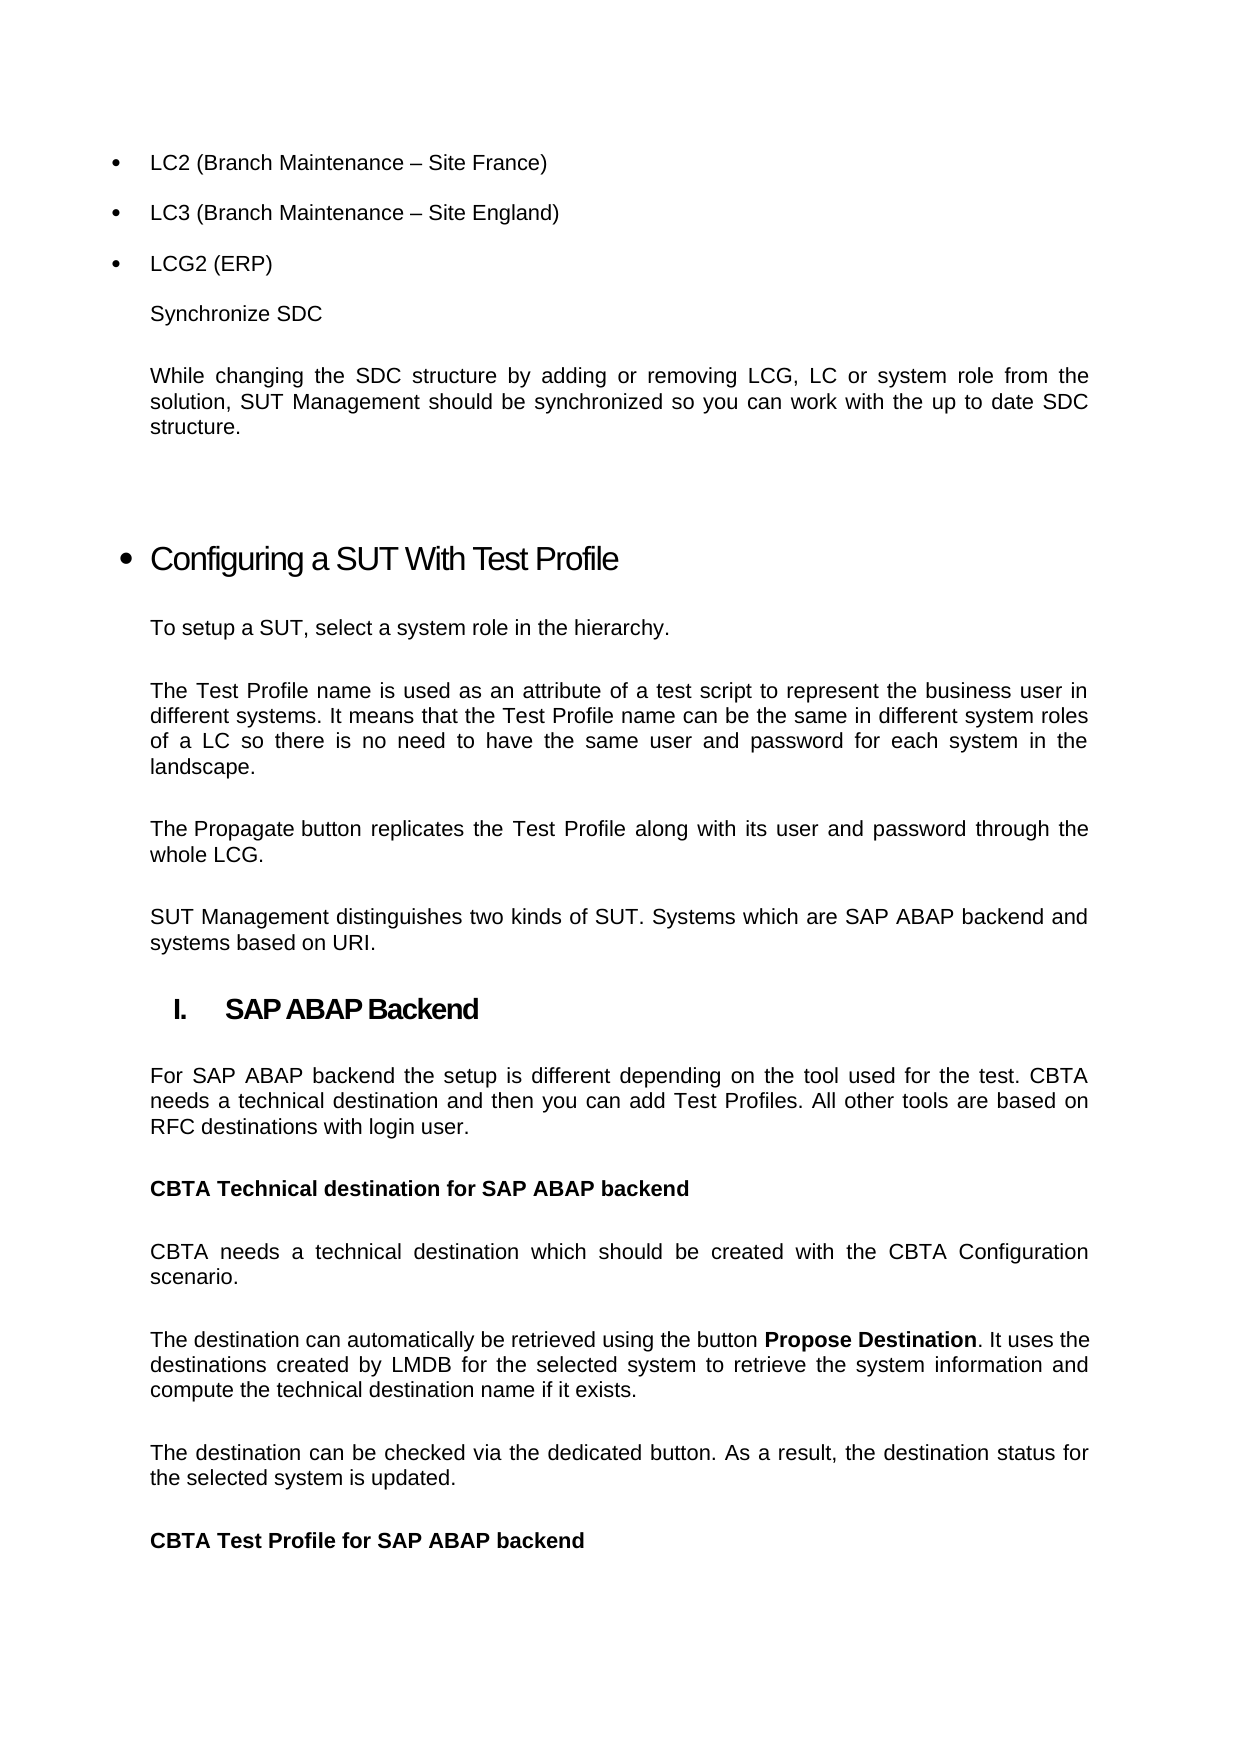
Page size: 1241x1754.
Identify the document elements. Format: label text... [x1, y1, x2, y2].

text CBTA Test Profile for SAP ABAP backend [150, 1528, 1090, 1553]
list LC2 (Branch Maintenance – Site France) [112, 150, 1090, 175]
text CBTA Technical destination for SAP ABAP backend [150, 1176, 1090, 1201]
text For SAP ABAP backend the setup is different depending on the tool used for the test. CBTA needs a technical destination and then you can add Test Profiles. All other tools are based on RFC destinations with login user. [150, 1063, 1090, 1139]
text To setup a SUT, select a system role in the hierarchy. [150, 615, 1090, 640]
subtitle Configuring a SUT With Test Profile [120, 539, 1090, 578]
text The destination can automatically be retrieved using the button Propose Destination. It uses the destinations created by LMDB for the selected system to retrieve the system information and compute the technical destination name if it exists. [150, 1327, 1090, 1402]
text CBTA needs a technical destination which should be created with the CBTA Configuration scenario. [150, 1239, 1090, 1289]
text The Propagate button replicates the Test Profile along with its user and password through the whole LCG. [150, 816, 1090, 867]
list SAP ABAP Backend [187, 992, 1090, 1026]
text The destination can be checked via the dedicated button. As a result, the destination status for the selected system is updated. [150, 1440, 1090, 1490]
text Synchronize SDC [150, 301, 1090, 326]
list LCG2 (ERP) [112, 250, 1090, 276]
text The Test Profile name is used as an attribute of a test script to represent the business user in different systems. It means that the Test Profile name can be the same in different system roles of a LC so there is no need to have the same user and password for each system in the landscape. [150, 678, 1090, 779]
list LC3 (Branch Maintenance – Site England) [112, 200, 1090, 225]
text SUT Management distinguishes two kinds of SUT. Systems which are SAP ABAP backend and systems based on URI. [150, 904, 1090, 954]
text While changing the SDC structure by adding or removing LCG, LC or system role from the solution, SUT Management should be synchronized so you can work with the up to date SDC structure. [150, 363, 1090, 439]
